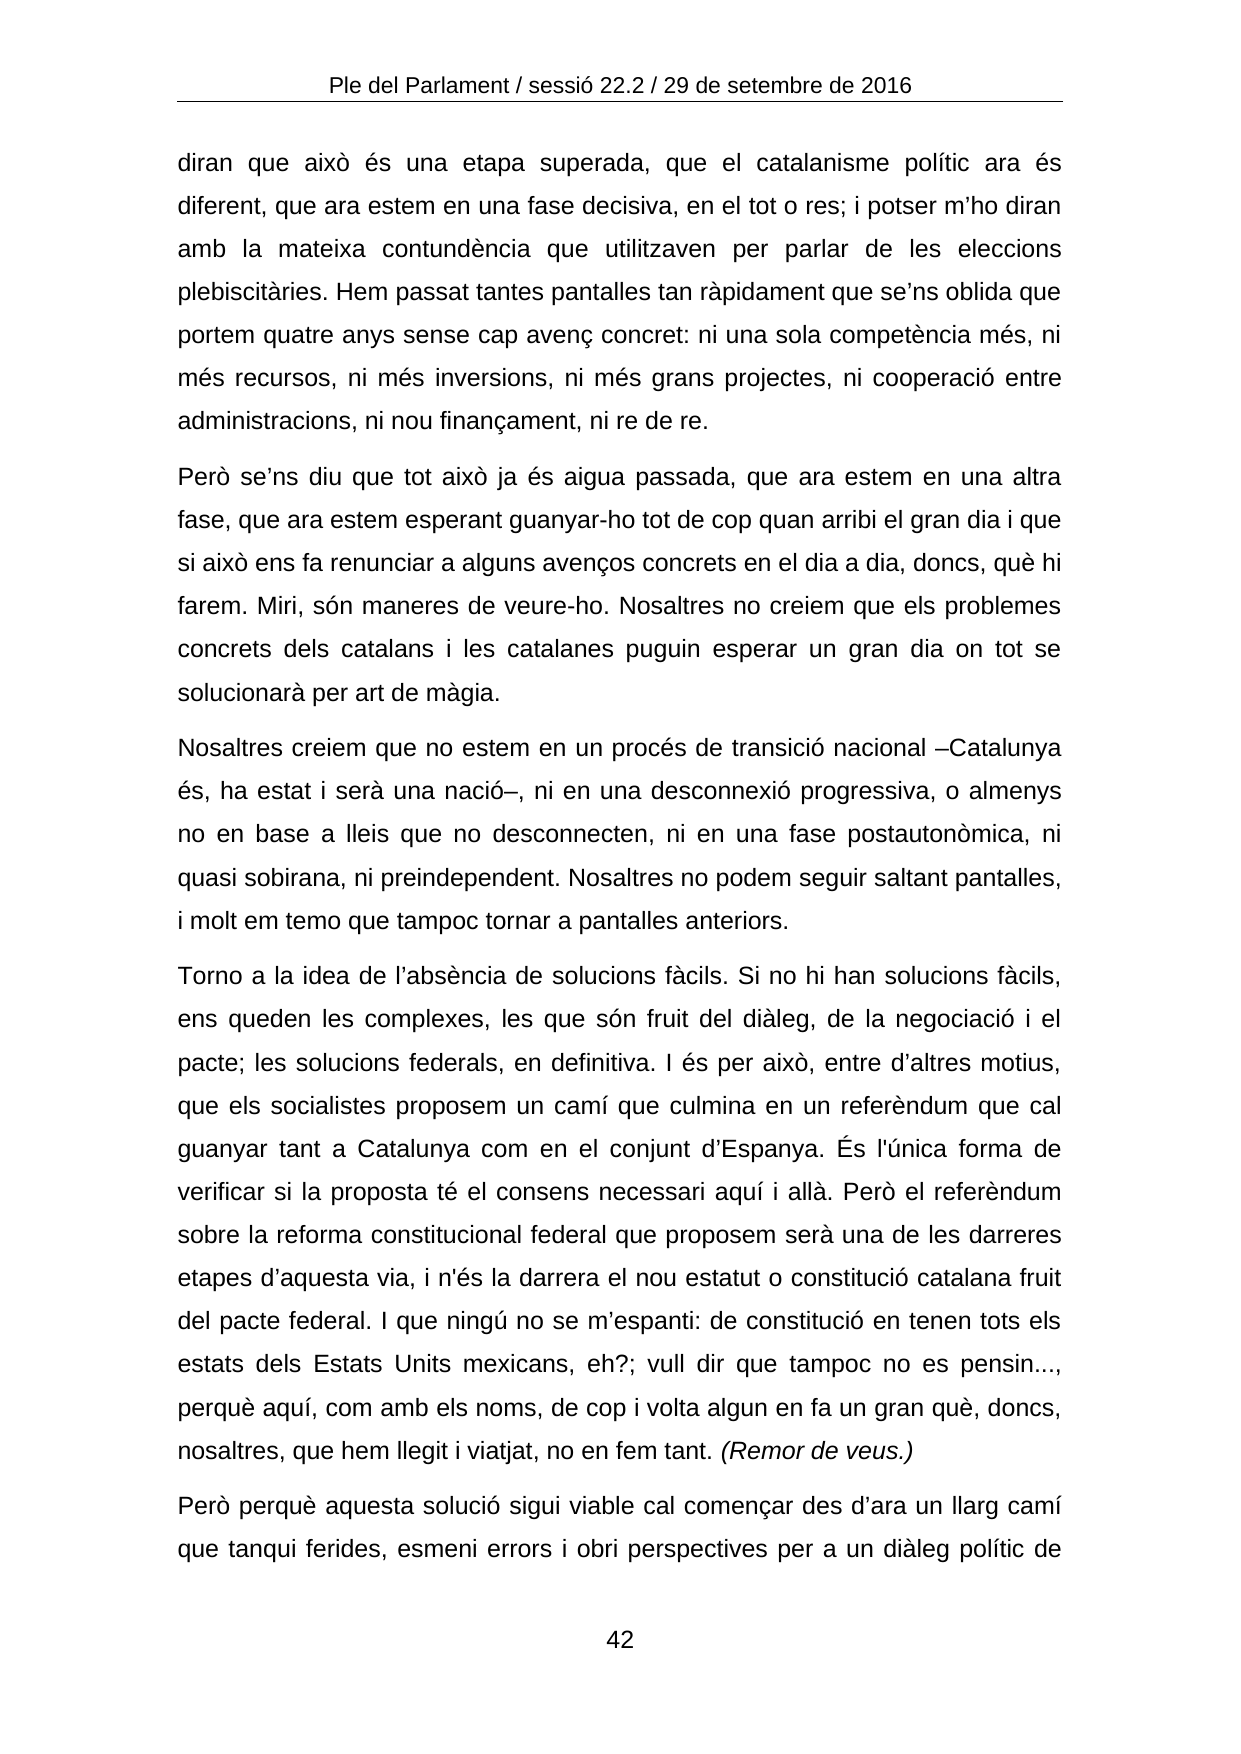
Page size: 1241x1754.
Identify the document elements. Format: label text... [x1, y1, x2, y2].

text Però se’ns diu que tot això ja és aigua passada, que ara estem en una altra fase, que ara estem esperant guanyar-ho tot de cop quan arribi el gran dia i que si això ens fa renunciar a alguns avenços concrets en el dia a dia, doncs, què hi farem. Miri, són maneres de veure-ho. Nosaltres no creiem que els problemes concrets dels catalans i les catalanes puguin esperar un gran dia on tot se solucionarà per art de màgia. [177, 462, 1063, 706]
text Nosaltres creiem que no estem en un procés de transició nacional –Catalunya és, ha estat i serà una nació–, ni en una desconnexió progressiva, o almenys no en base a lleis que no desconnecten, ni en una fase postautonòmica, ni quasi sobirana, ni preindependent. Nosaltres no podem seguir saltant pantalles, i molt em temo que tampoc tornar a pantalles anteriors. [177, 733, 1063, 934]
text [177, 1491, 1063, 1563]
text Torno a la idea de l’absència de solucions fàcils. Si no hi han solucions fàcils, ens queden les complexes, les que són fruit del diàleg, de la negociació i el pacte; les solucions federals, en definitiva. I és per això, entre d’altres motius, que els socialistes proposem un camí que culmina en un referèndum que cal guanyar tant a Catalunya com en el conjunt d’Espanya. És l'única forma de verificar si la proposta té el consens necessari aquí i allà. Però el referèndum sobre la reforma constitucional federal que proposem serà una de les darreres etapes d’aquesta via, i n'és la darrera el nou estatut o constitució catalana fruit del pacte federal. I que ningú no se m’espanti: de constitució en tenen tots els estats dels Estats Units mexicans, eh?; vull dir que tampoc no es pensin..., perquè aquí, com amb els noms, de cop i volta algun en fa un gran què, doncs, nosaltres, que hem llegit i viatjat, no en fem tant. (Remor de veus.) [177, 961, 1063, 1464]
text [177, 148, 1063, 435]
